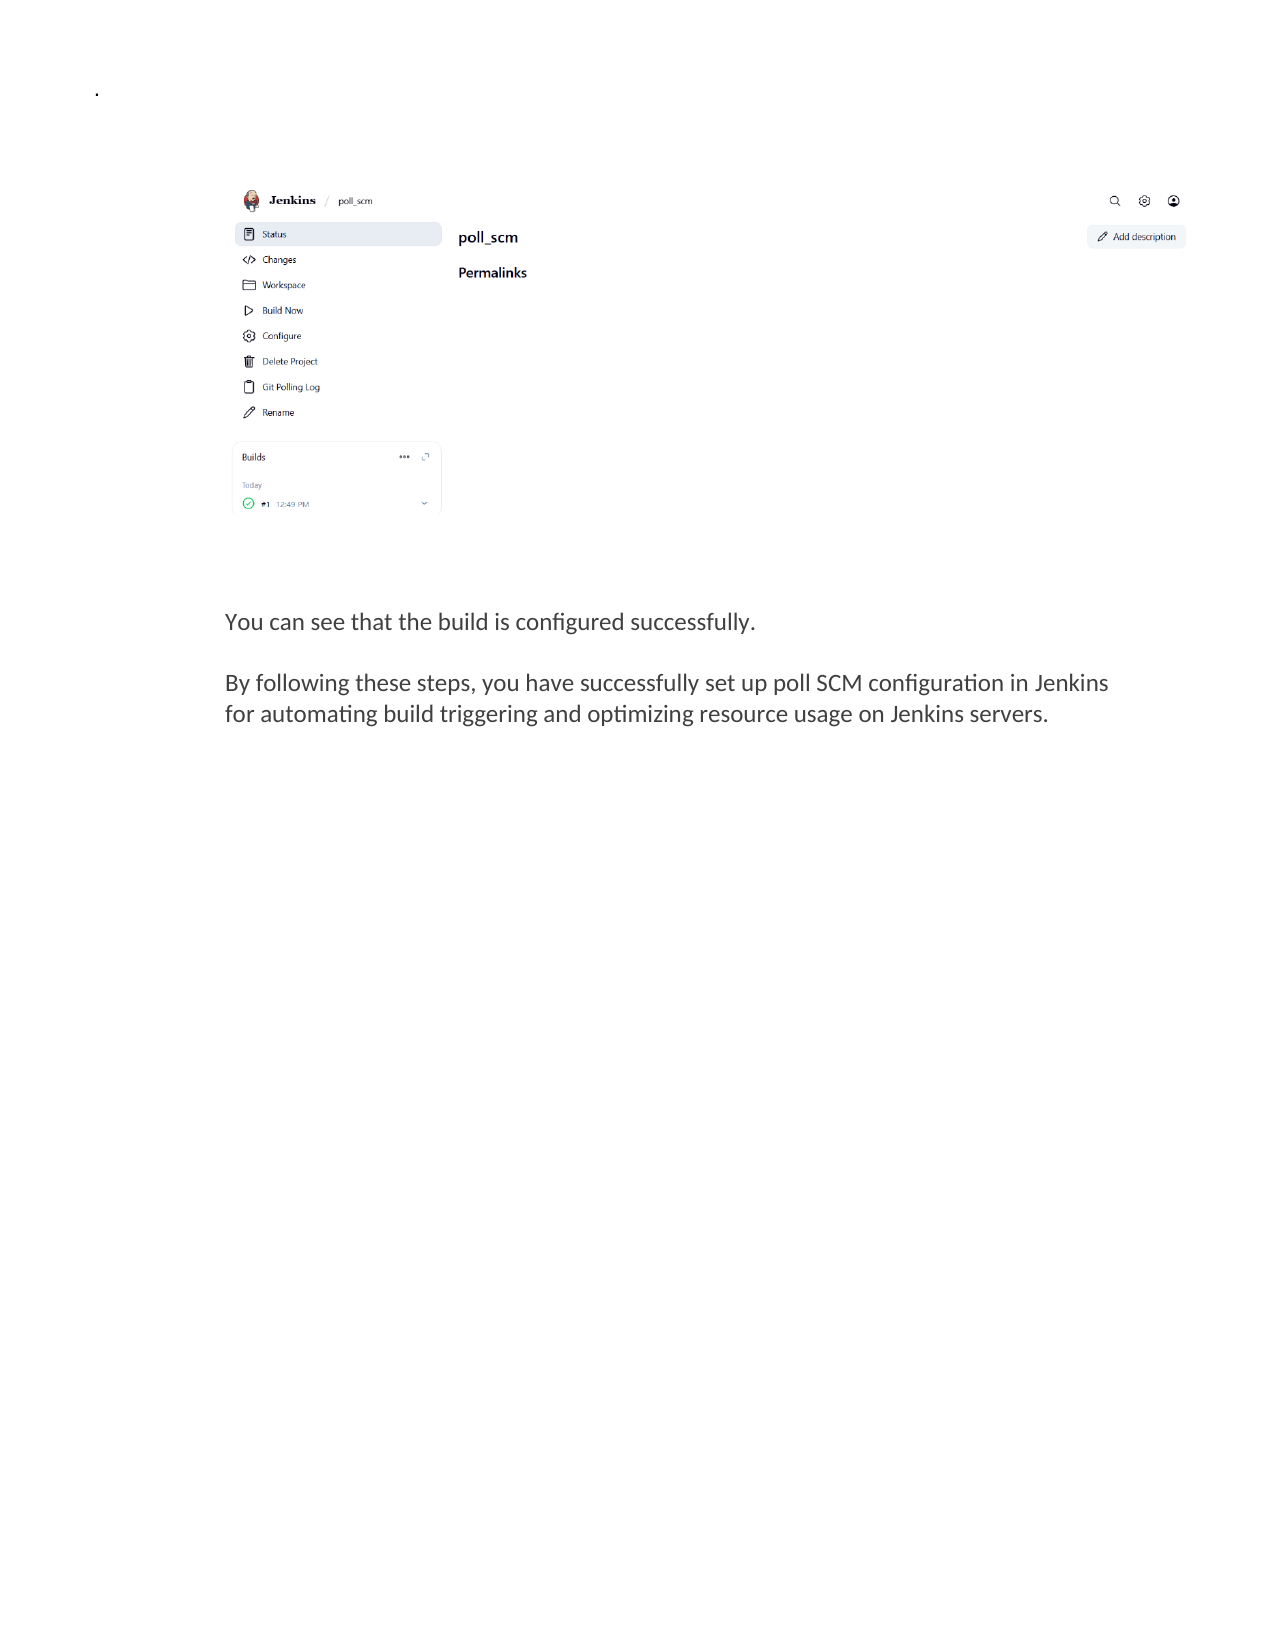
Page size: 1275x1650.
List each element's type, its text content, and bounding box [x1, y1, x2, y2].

picture [225, 180, 1200, 515]
list By following these steps, you have successfully set up poll SCM configuration in Jenkins for automating build triggering and optimizing resource usage on Jenkins servers. [225, 668, 1125, 729]
text You can see that the build is configured successfully. [225, 607, 1125, 637]
